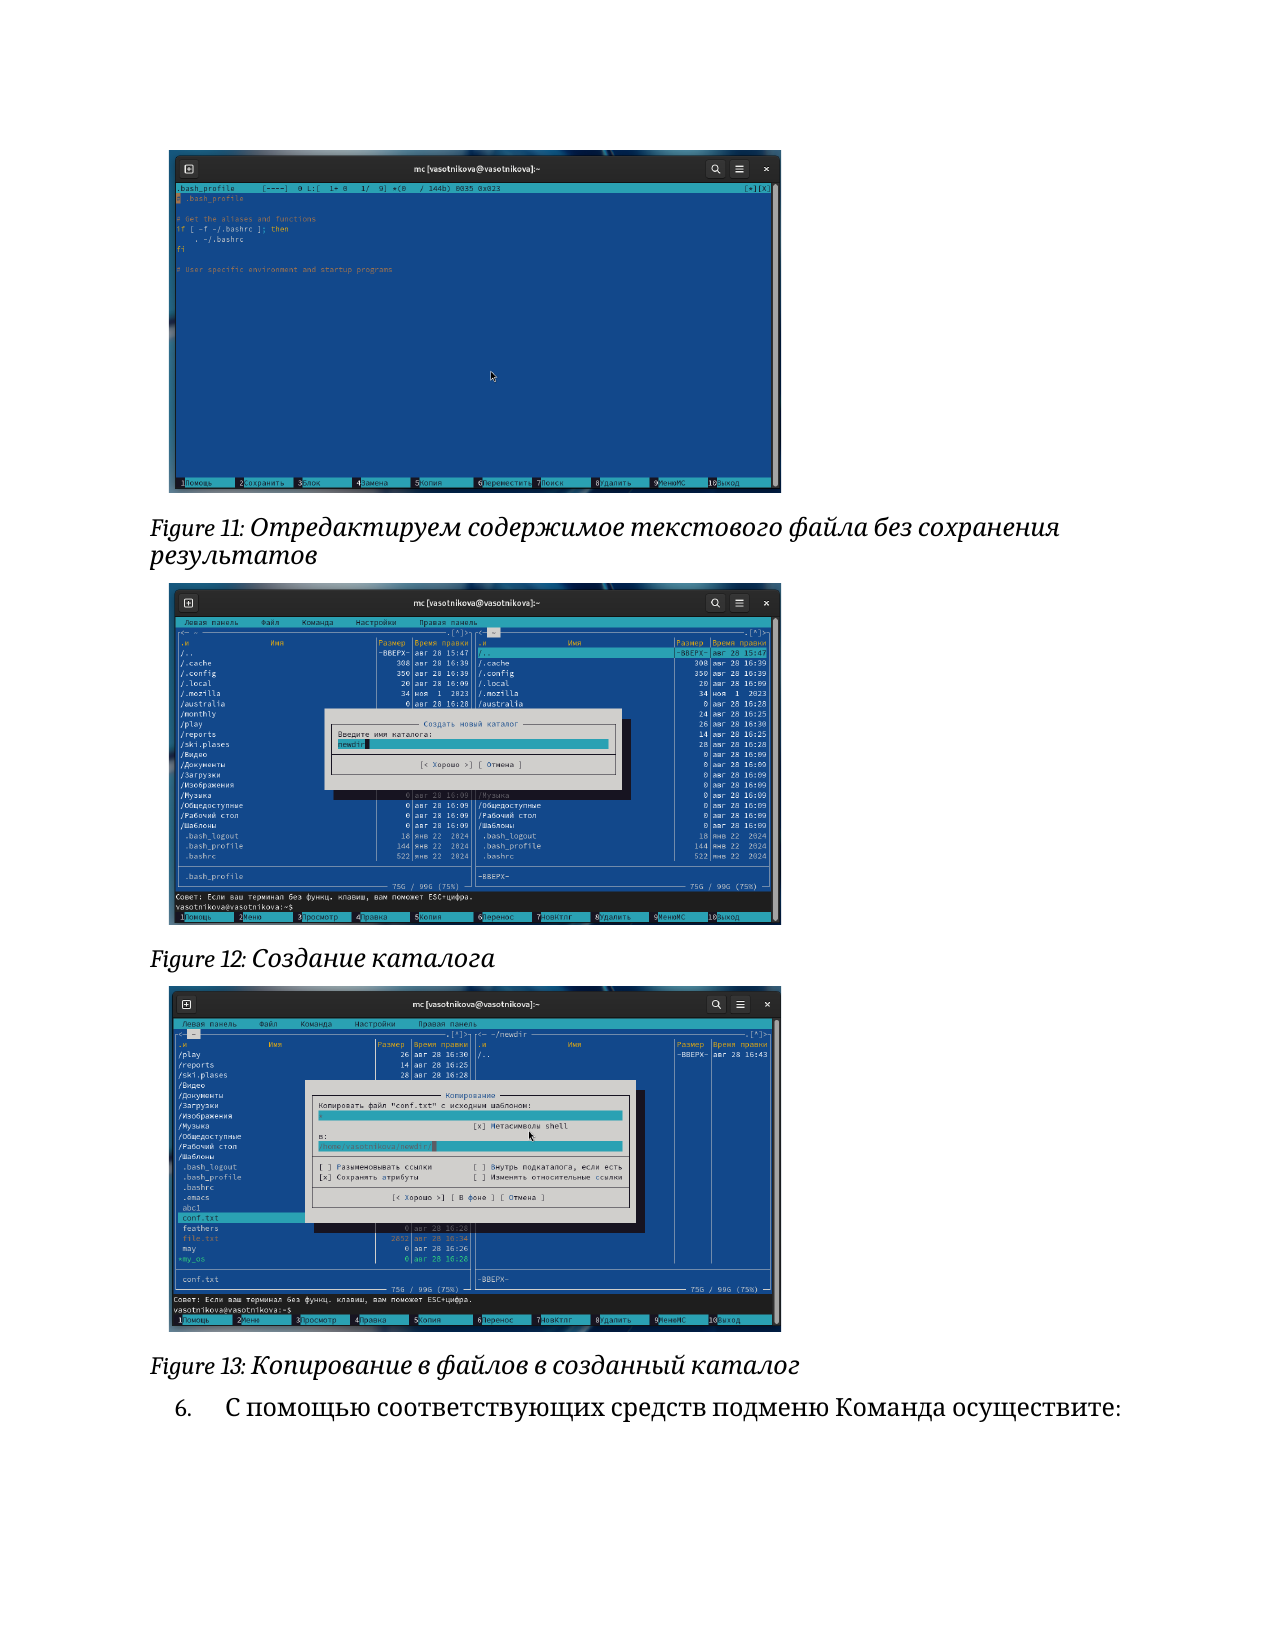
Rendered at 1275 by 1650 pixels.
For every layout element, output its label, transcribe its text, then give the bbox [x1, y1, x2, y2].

text Figure 11: Отредактируем содержимое текстового файла без сохранения результатов [150, 513, 1125, 571]
text Figure 13: Копирование в файлов в созданный каталог [150, 1352, 1125, 1381]
picture [168, 150, 782, 493]
picture [168, 986, 782, 1332]
text Figure 12: Создание каталога [150, 945, 1125, 974]
picture [168, 583, 782, 925]
list С помощью соответствующих средств подменю Команда осуществите: [175, 1393, 1125, 1422]
